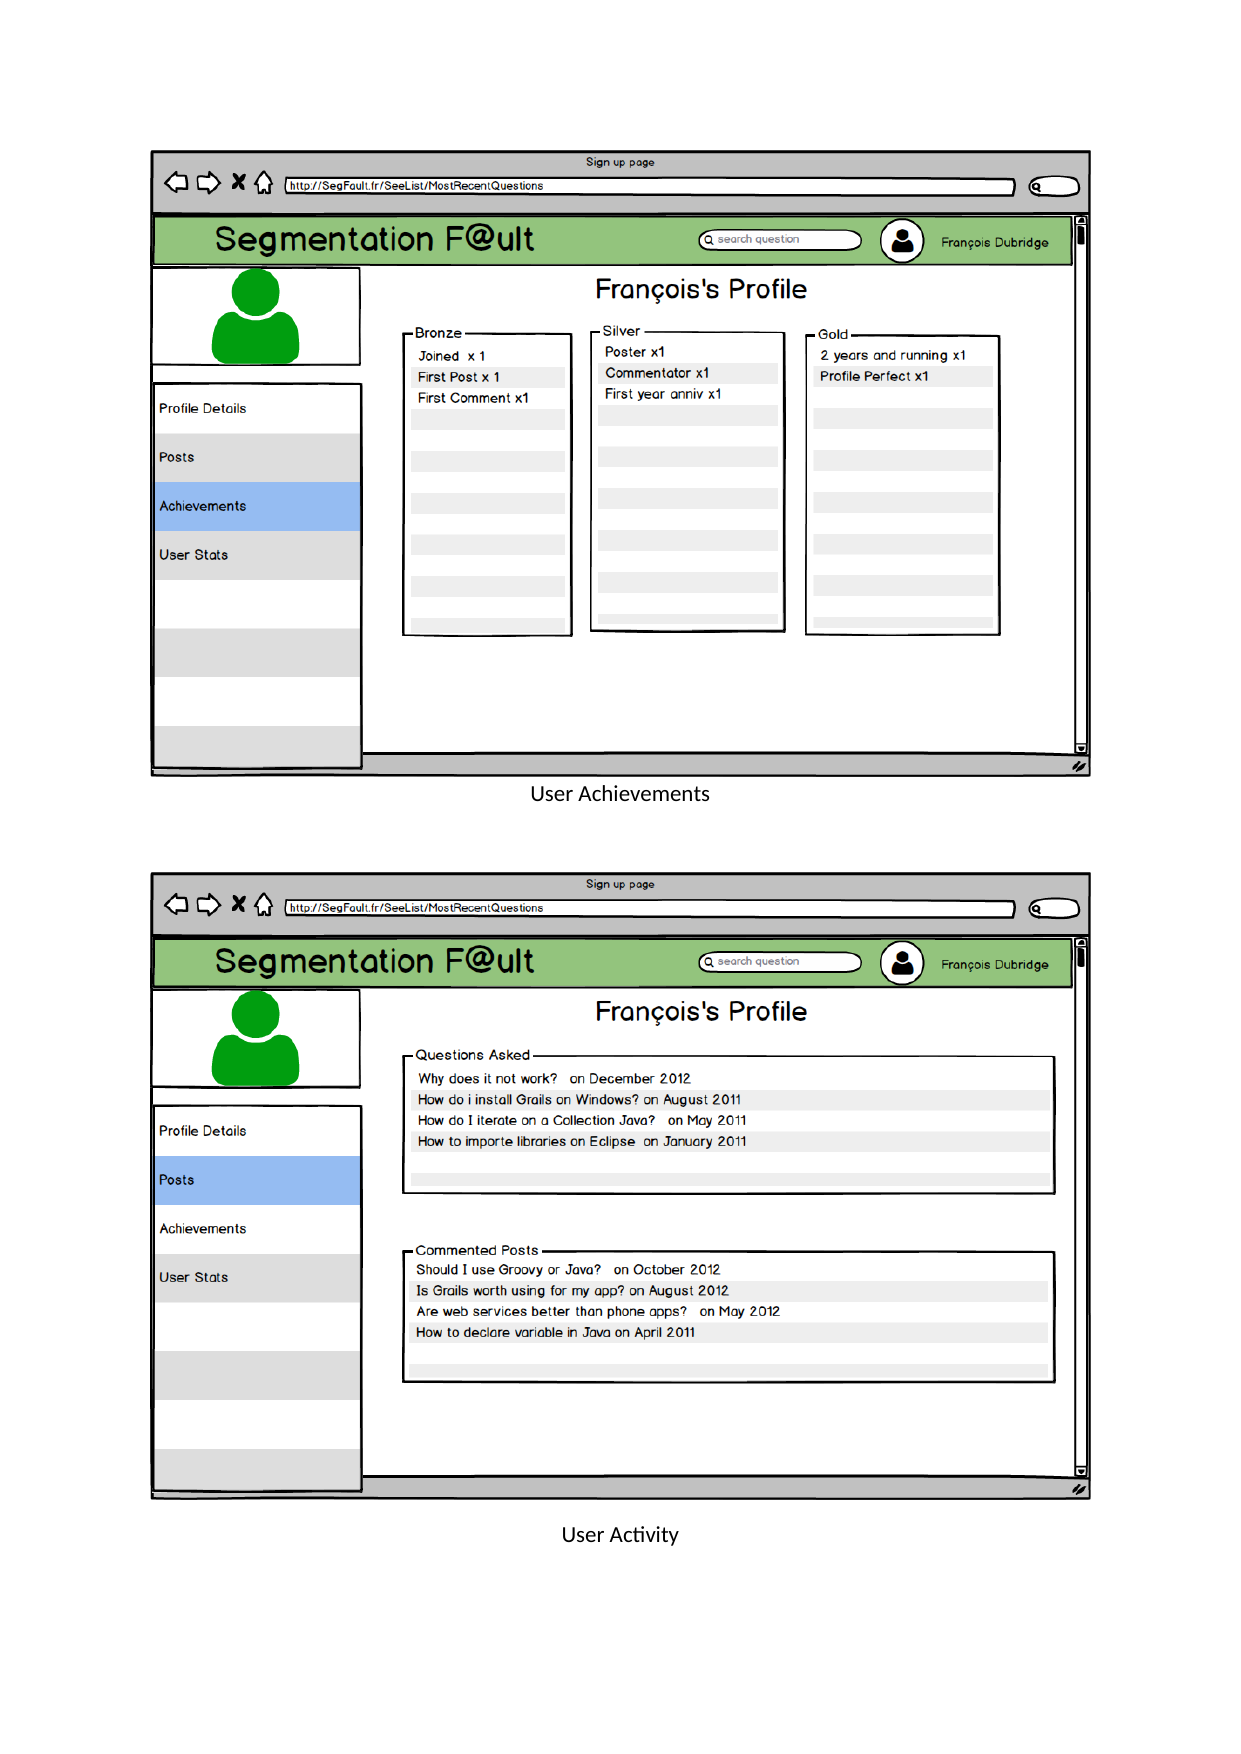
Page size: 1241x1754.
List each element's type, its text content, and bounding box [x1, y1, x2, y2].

text User Activity [150, 1500, 1090, 1548]
picture [150, 872, 1091, 1500]
text User Achievements [150, 777, 1090, 807]
picture [150, 150, 1091, 777]
